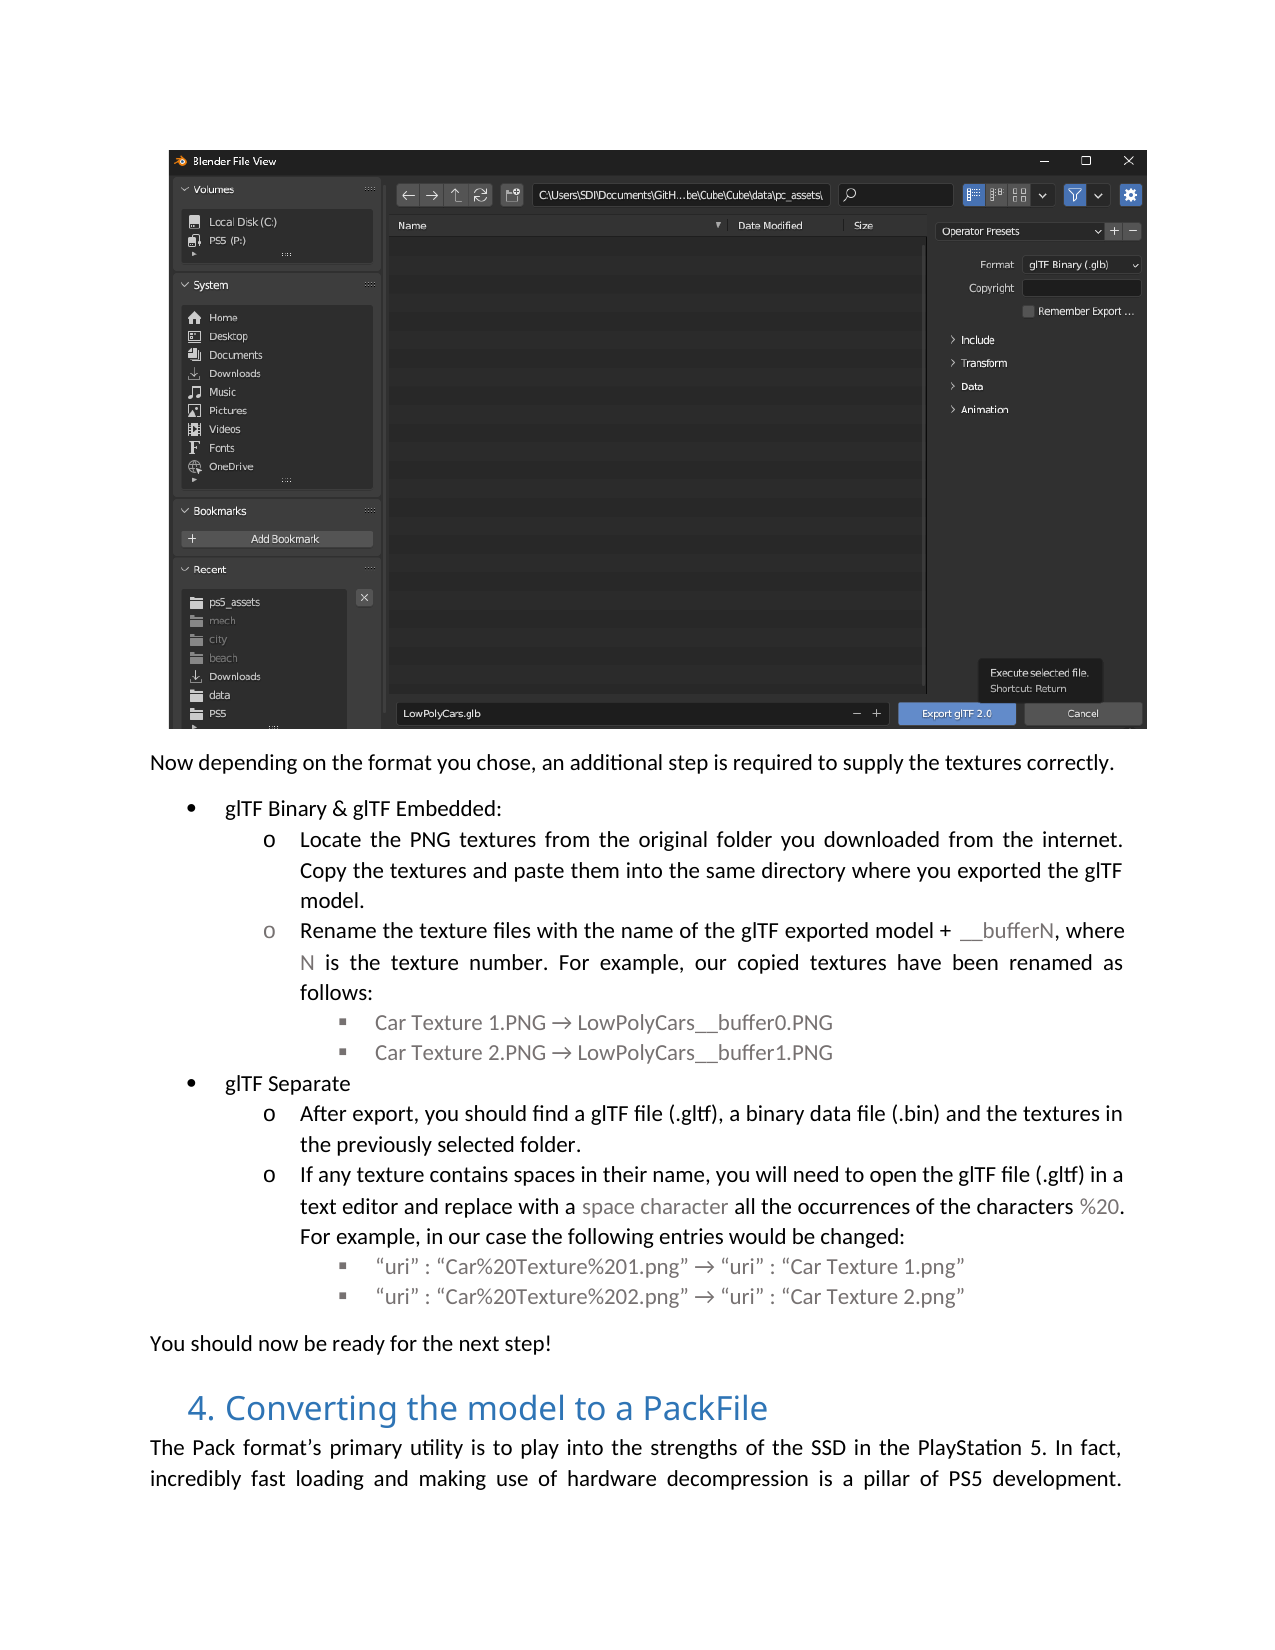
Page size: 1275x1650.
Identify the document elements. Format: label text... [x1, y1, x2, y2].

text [150, 1433, 1125, 1492]
list Car Texture 2.PNG → LowPolyCars__buffer1.PNG [337, 1038, 1125, 1066]
list “uri” : “Car%20Texture%202.png” → “uri” : “Car Texture 2.png” [337, 1282, 1125, 1310]
list After export, you should find a glTF file (.gltf), a binary data file (.bin) and the textures in the previously selected folder. [262, 1099, 1125, 1158]
subtitle Converting the model to a PackFile [187, 1384, 1125, 1430]
list “uri” : “Car%20Texture%201.png” → “uri” : “Car Texture 1.png” [337, 1252, 1125, 1280]
list Locate the PNG textures from the original folder you downloaded from the internet. Copy the textures and paste them into the same directory where you exported the glTF model. [262, 825, 1125, 914]
list glTF Binary & glTF Embedded: [187, 794, 1125, 822]
list glTF Separate [187, 1069, 1125, 1097]
list Rename the texture files with the name of the glTF exported model + __bufferN, where N is the texture number. For example, our copied textures have been renamed as follows: [262, 916, 1125, 1006]
text You should now be ready for the next step! [150, 1329, 1125, 1357]
list If any texture contains spaces in their name, you will need to open the glTF file (.gltf) in a text editor and replace with a space character all the occurrences of the characters %20. For example, in our case the following entries would be changed: [262, 1160, 1125, 1250]
list Car Texture 1.PNG → LowPolyCars__buffer0.PNG [337, 1008, 1125, 1036]
text Now depending on the format you chose, an additional step is required to supply the textures correctly. [150, 748, 1125, 776]
